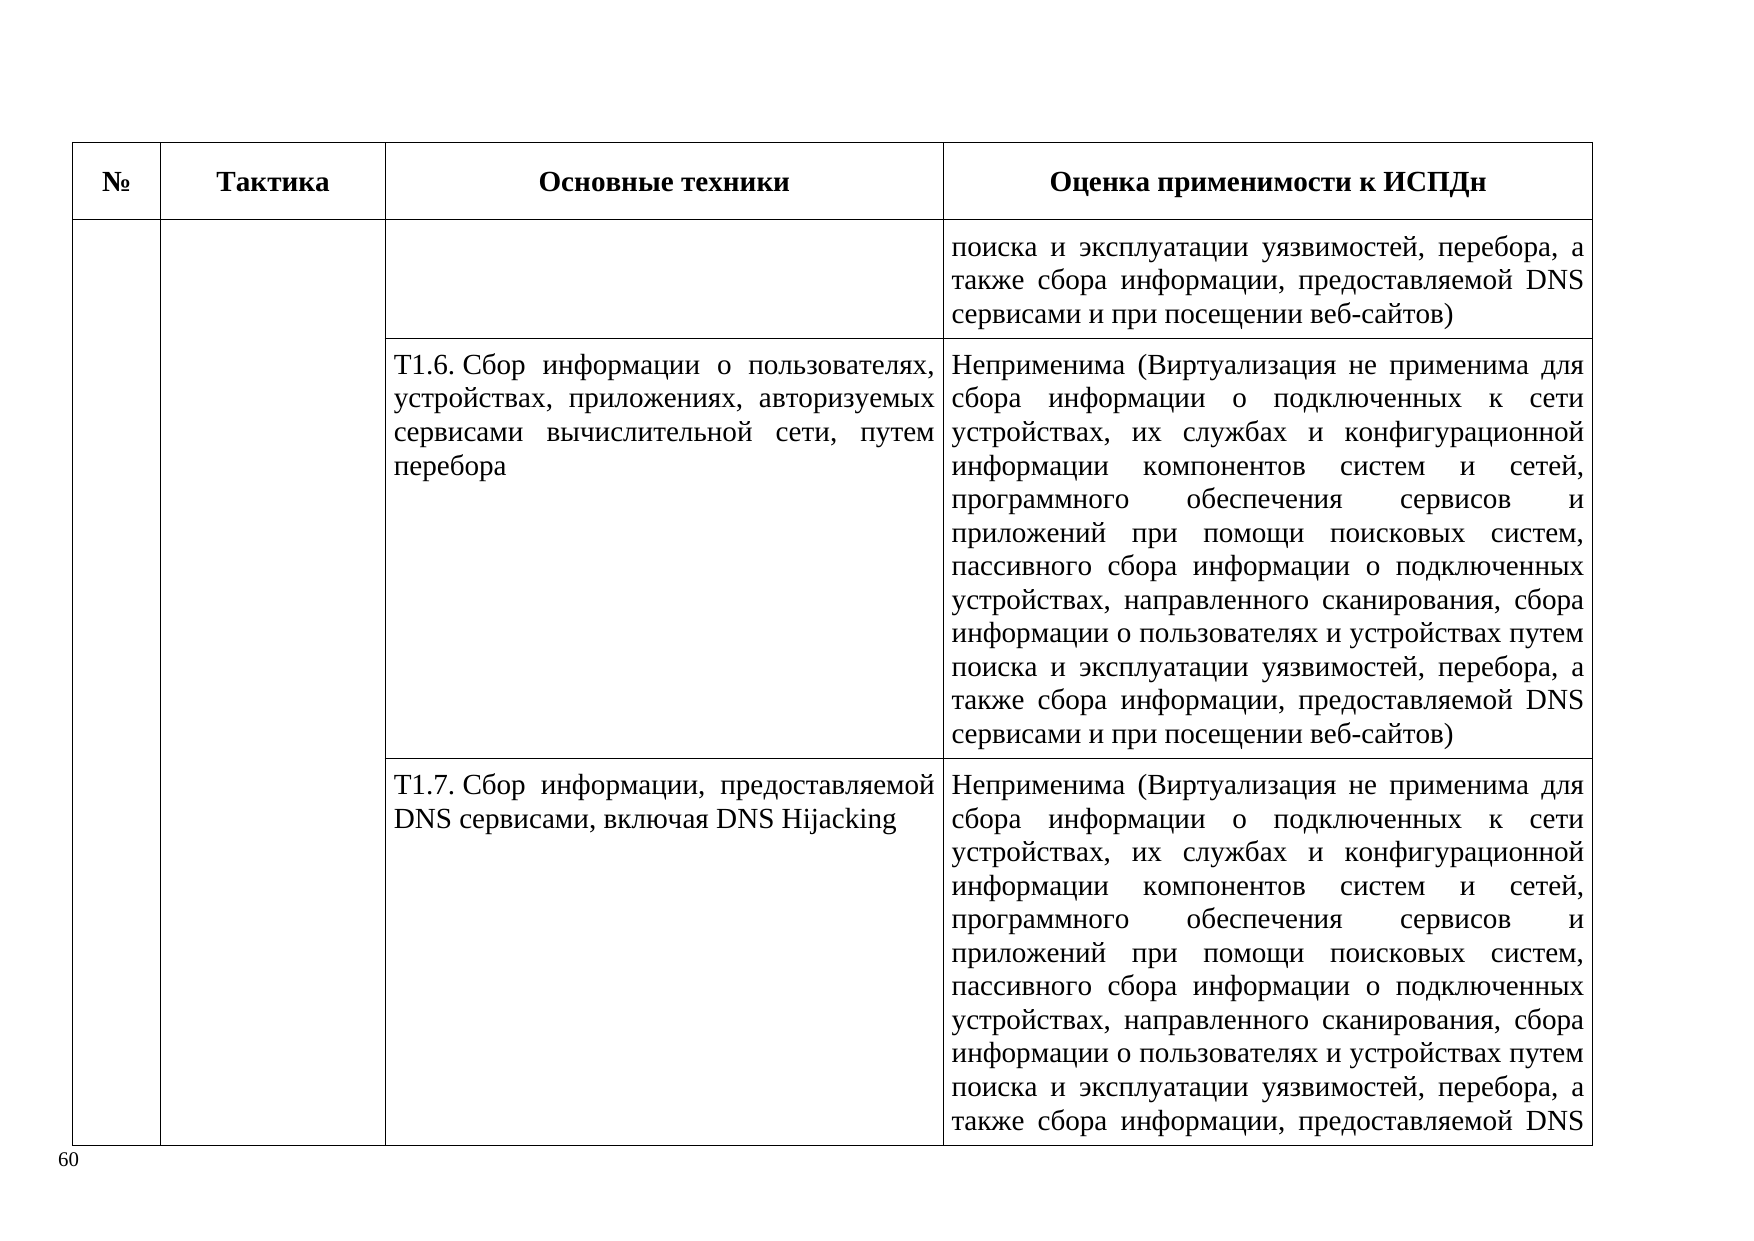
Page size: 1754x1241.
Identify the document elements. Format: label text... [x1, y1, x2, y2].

table_header Оценка применимости к ИСПДн [944, 143, 1592, 219]
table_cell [386, 759, 943, 1144]
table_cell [944, 220, 1592, 338]
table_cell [386, 220, 943, 338]
table_header № [73, 143, 160, 219]
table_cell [944, 759, 1592, 1144]
table_cell Т1.6. Сбор информации о пользователях, устройствах, приложениях, авторизуемых сервисами вычислительной сети, путем перебора [386, 339, 943, 758]
table_header Тактика [161, 143, 385, 219]
table_header Основные техники [386, 143, 943, 219]
